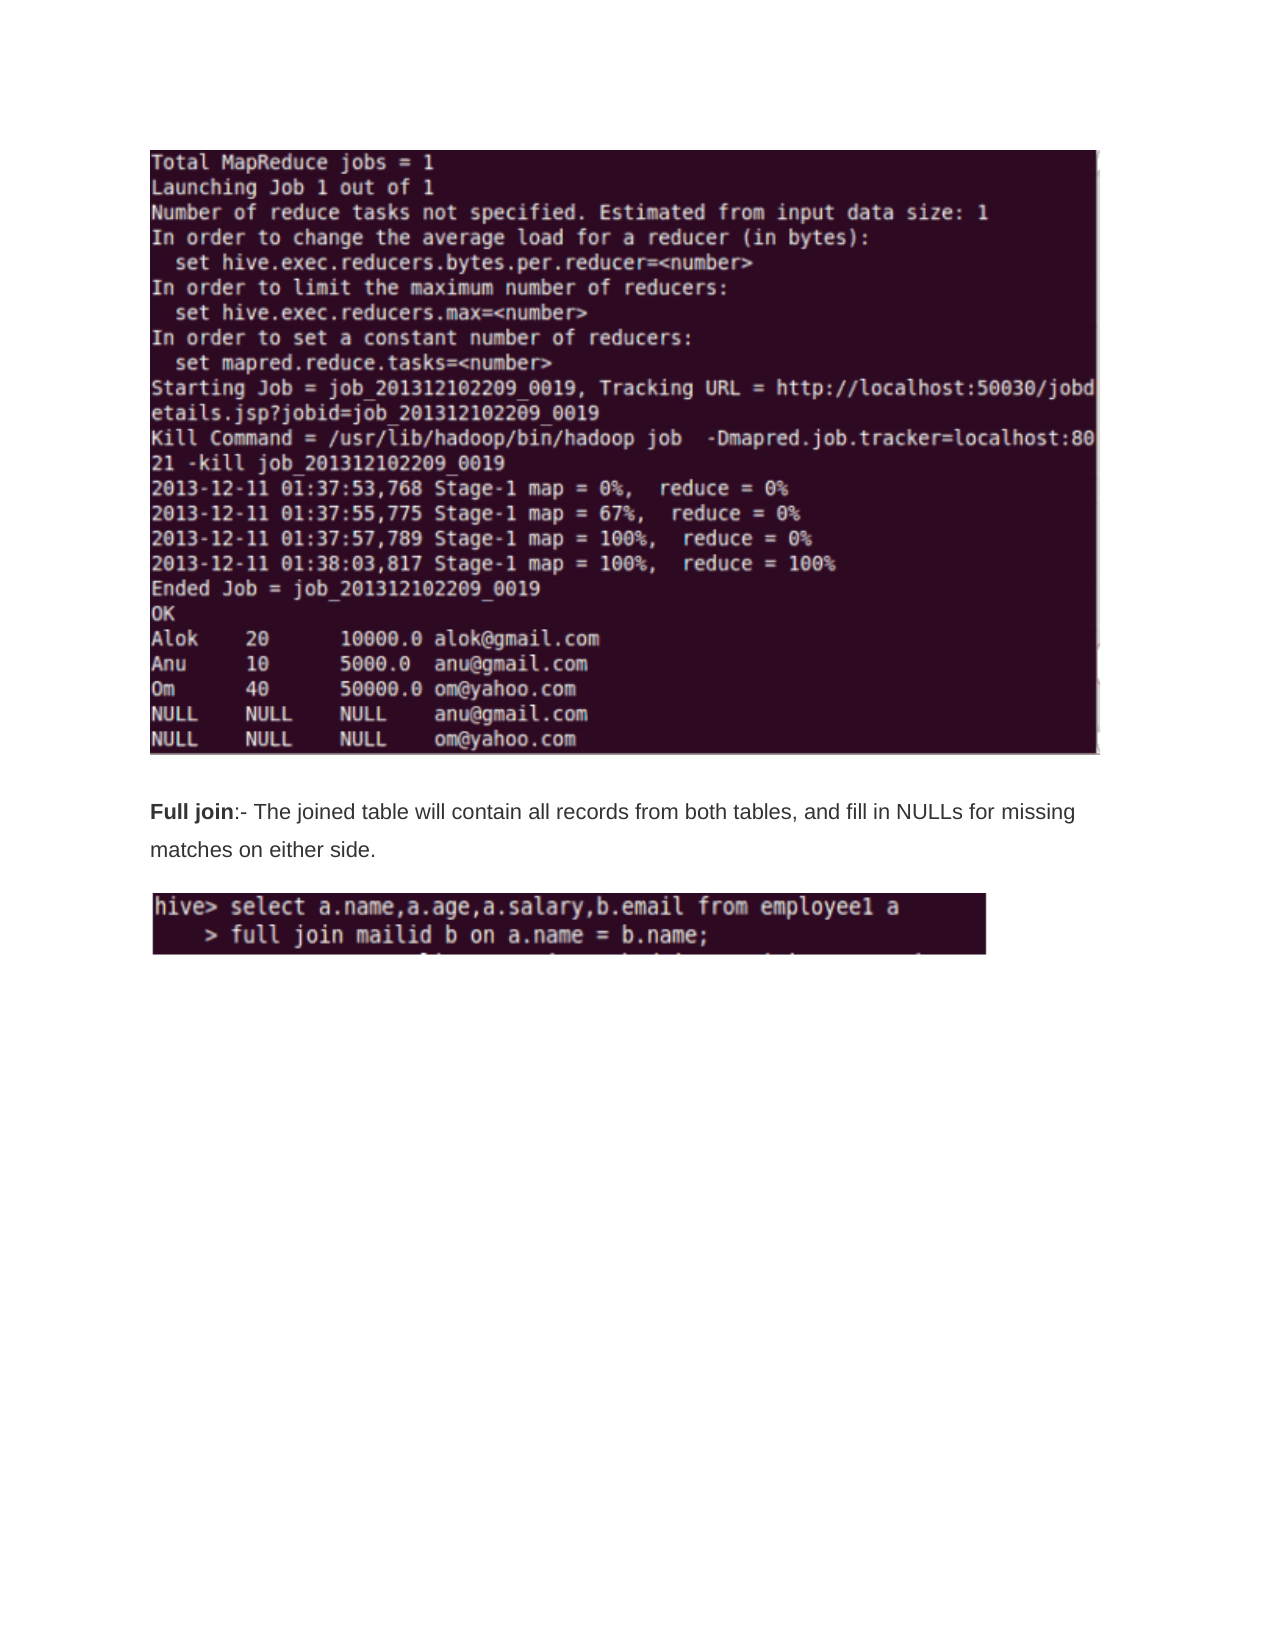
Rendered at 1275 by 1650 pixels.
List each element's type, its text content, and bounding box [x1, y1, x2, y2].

picture [150, 893, 991, 958]
picture [150, 150, 1100, 755]
text Full join:- The joined table will contain all records from both tables, and fill in NULLs for missing matches on either side. [150, 786, 1125, 862]
